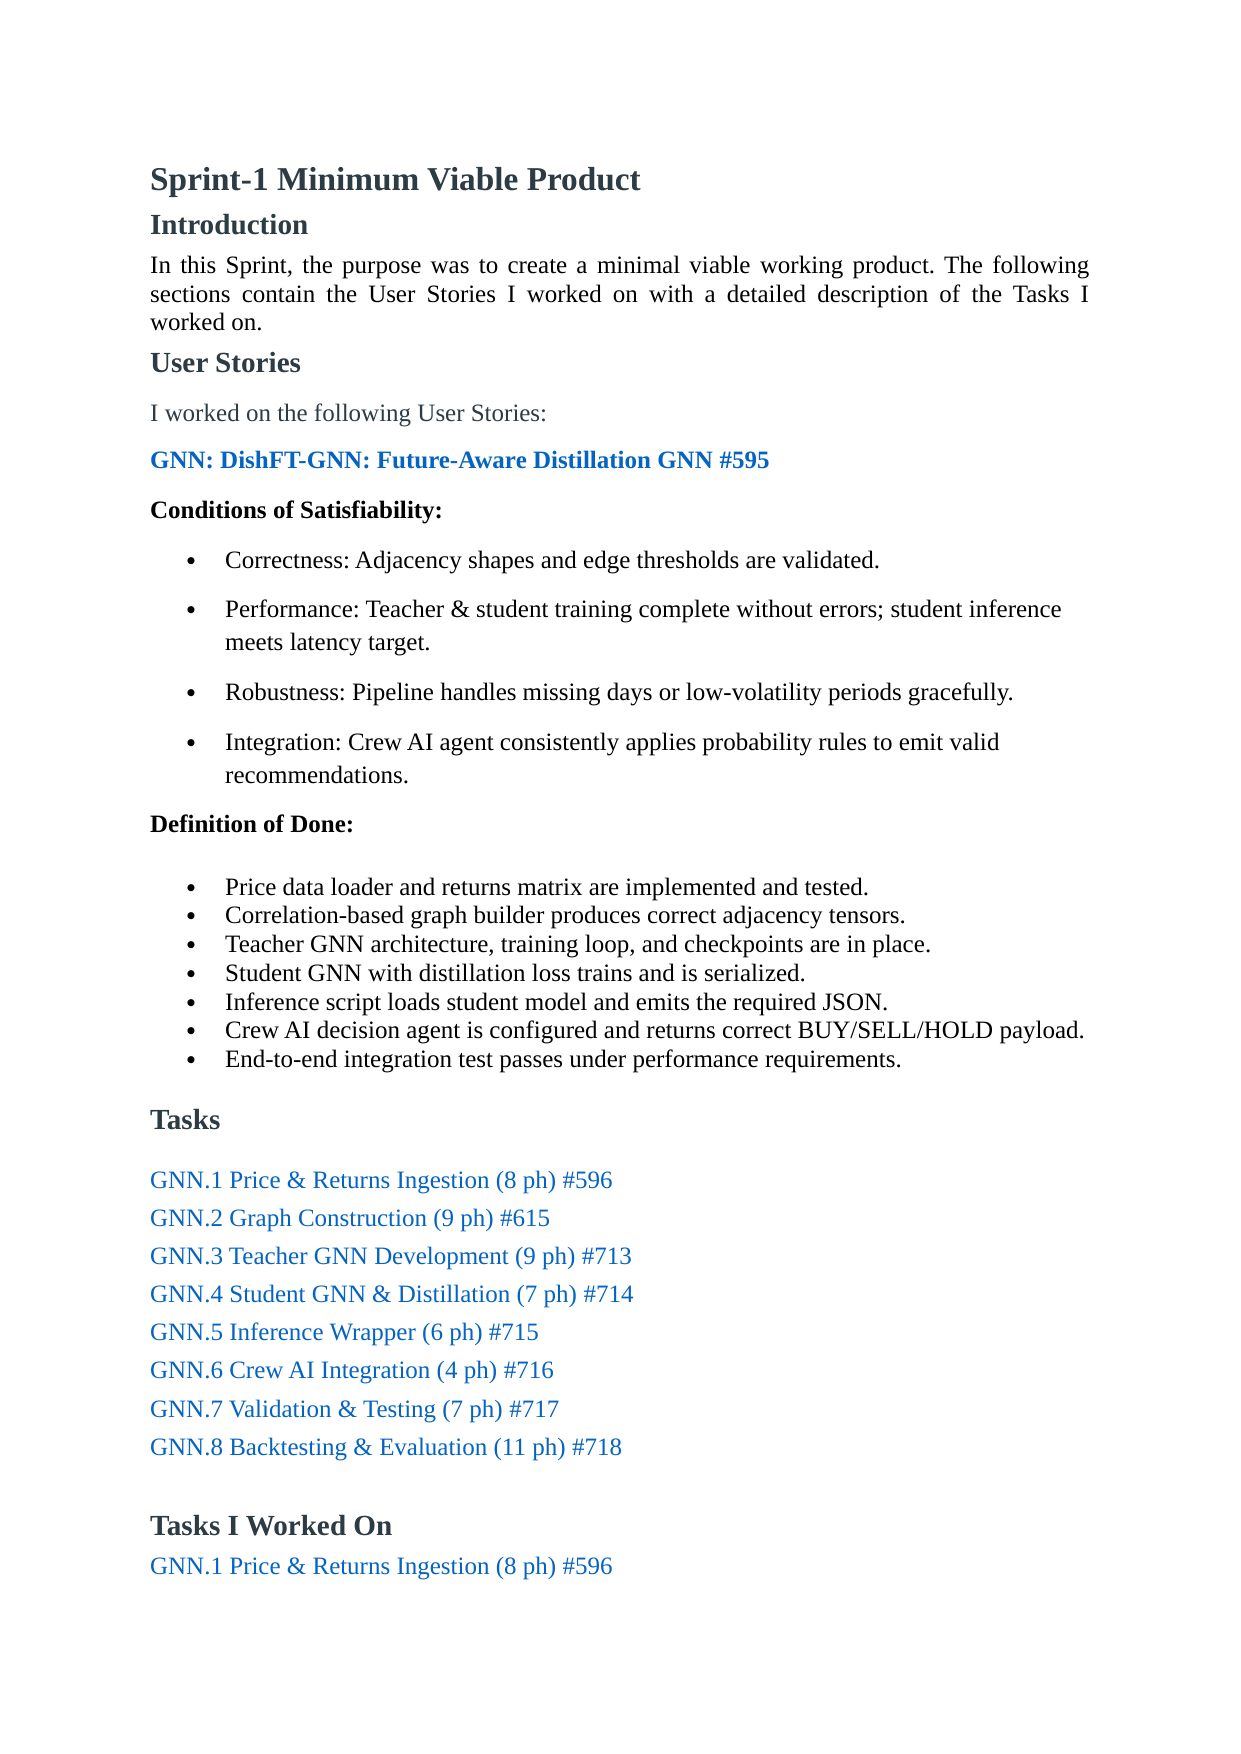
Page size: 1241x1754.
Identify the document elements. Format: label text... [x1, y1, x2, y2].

list Correlation-based graph builder produces correct adjacency tensors. [187, 901, 1090, 929]
text GNN.7 Validation & Testing (7 ph) #717 [150, 1394, 1090, 1422]
list Student GNN with distillation loss trains and is serialized. [187, 958, 1090, 987]
text Tasks [150, 1102, 1090, 1136]
text GNN.2 Graph Construction (9 ph) #615 [150, 1203, 1090, 1232]
list Teacher GNN architecture, training loop, and checkpoints are in place. [187, 929, 1090, 958]
text GNN.4 Student GNN & Distillation (7 ph) #714 [150, 1279, 1090, 1308]
list End-to-end integration test passes under performance requirements. [187, 1044, 1090, 1073]
list Price data loader and returns matrix are implemented and tested. [187, 872, 1090, 901]
list Crew AI decision agent is configured and returns correct BUY/SELL/HOLD payload. [187, 1016, 1090, 1044]
list Integration: Crew AI agent consistently applies probability rules to emit valid recommendations. [187, 727, 1090, 789]
text GNN.3 Teacher GNN Development (9 ph) #713 [150, 1241, 1090, 1270]
text GNN.5 Inference Wrapper (6 ph) #715 [150, 1317, 1090, 1346]
text GNN.1 Price & Returns Ingestion (8 ph) #596 [150, 1165, 1090, 1194]
text Definition of Done: [150, 809, 1090, 838]
text GNN: DishFT-GNN: Future-Aware Distillation GNN #595 [150, 445, 1090, 474]
text I worked on the following User Stories: [150, 398, 1090, 427]
text Tasks I Worked On [150, 1508, 1090, 1542]
text GNN.8 Backtesting & Evaluation (11 ph) #718 [150, 1432, 1090, 1461]
text GNN.6 Crew AI Integration (4 ph) #716 [150, 1356, 1090, 1384]
list Robustness: Pipeline handles missing days or low-volatility periods gracefully. [187, 677, 1090, 706]
text User Stories [150, 346, 1090, 379]
list Performance: Teacher & student training complete without errors; student inference meets latency target. [187, 594, 1090, 656]
list Inference script loads student model and emits the required JSON. [187, 987, 1090, 1016]
list Correctness: Adjacency shapes and edge thresholds are validated. [187, 545, 1090, 573]
text Sprint-1 Minimum Viable Product [150, 159, 1090, 198]
text Introduction [150, 207, 1090, 241]
text GNN.1 Price & Returns Ingestion (8 ph) #596 [150, 1551, 1090, 1580]
text Conditions of Satisfiability: [150, 495, 1090, 524]
text In this Sprint, the purpose was to create a minimal viable working product. The following sections contain the User Stories I worked on with a detailed description of the Tasks I worked on. [150, 250, 1090, 336]
